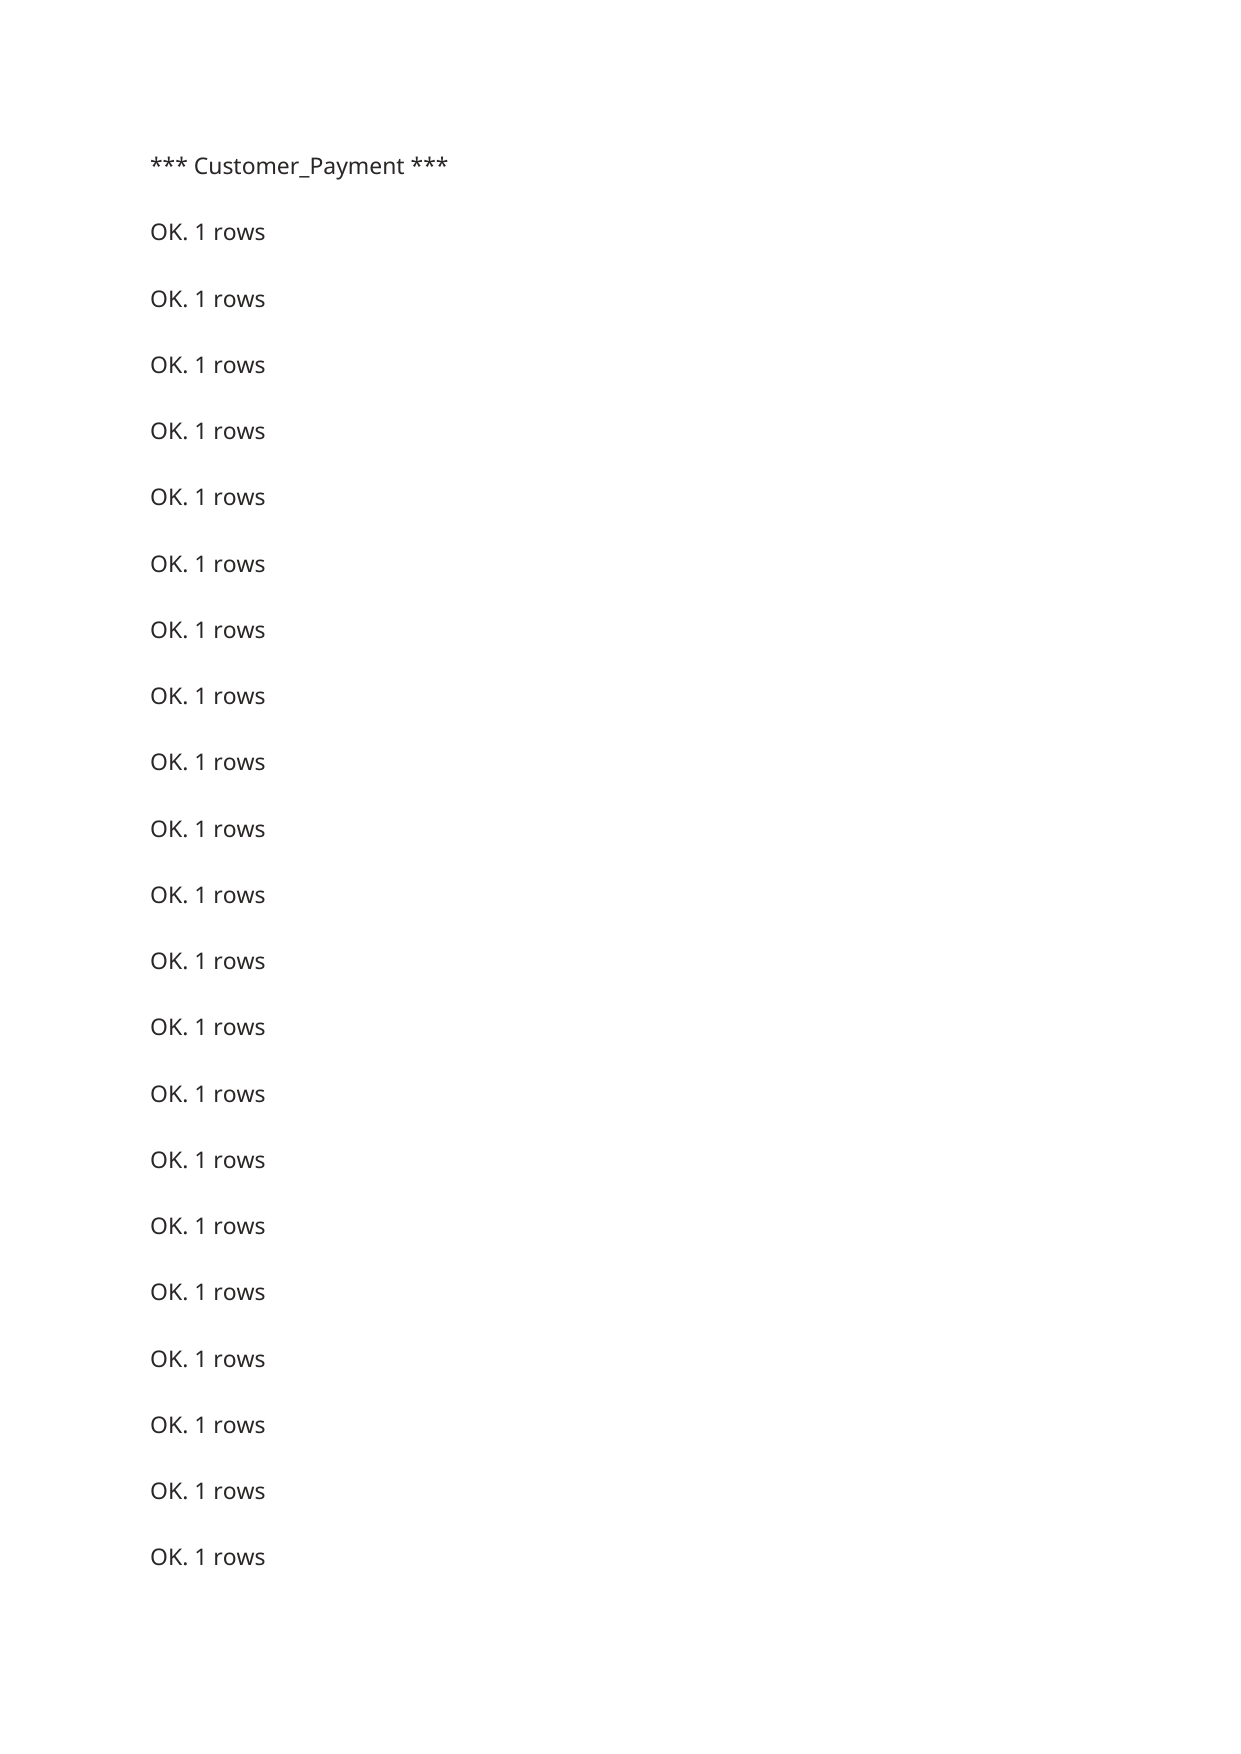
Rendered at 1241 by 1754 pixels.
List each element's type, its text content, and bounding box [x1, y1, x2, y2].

text OK. 1 rows [150, 1541, 1090, 1572]
text OK. 1 rows [150, 680, 1090, 711]
text OK. 1 rows [150, 879, 1090, 910]
text OK. 1 rows [150, 1342, 1090, 1374]
text OK. 1 rows [150, 415, 1090, 446]
text OK. 1 rows [150, 1144, 1090, 1175]
text OK. 1 rows [150, 812, 1090, 844]
text OK. 1 rows [150, 746, 1090, 777]
text OK. 1 rows [150, 349, 1090, 380]
text OK. 1 rows [150, 945, 1090, 976]
text OK. 1 rows [150, 282, 1090, 314]
text OK. 1 rows [150, 614, 1090, 645]
text OK. 1 rows [150, 1210, 1090, 1241]
text OK. 1 rows [150, 1077, 1090, 1109]
text OK. 1 rows [150, 1409, 1090, 1440]
text OK. 1 rows [150, 481, 1090, 512]
text OK. 1 rows [150, 1475, 1090, 1506]
text OK. 1 rows [150, 216, 1090, 247]
text OK. 1 rows [150, 1276, 1090, 1307]
text OK. 1 rows [150, 547, 1090, 579]
text OK. 1 rows [150, 1011, 1090, 1042]
text *** Customer_Payment *** [150, 150, 1090, 181]
